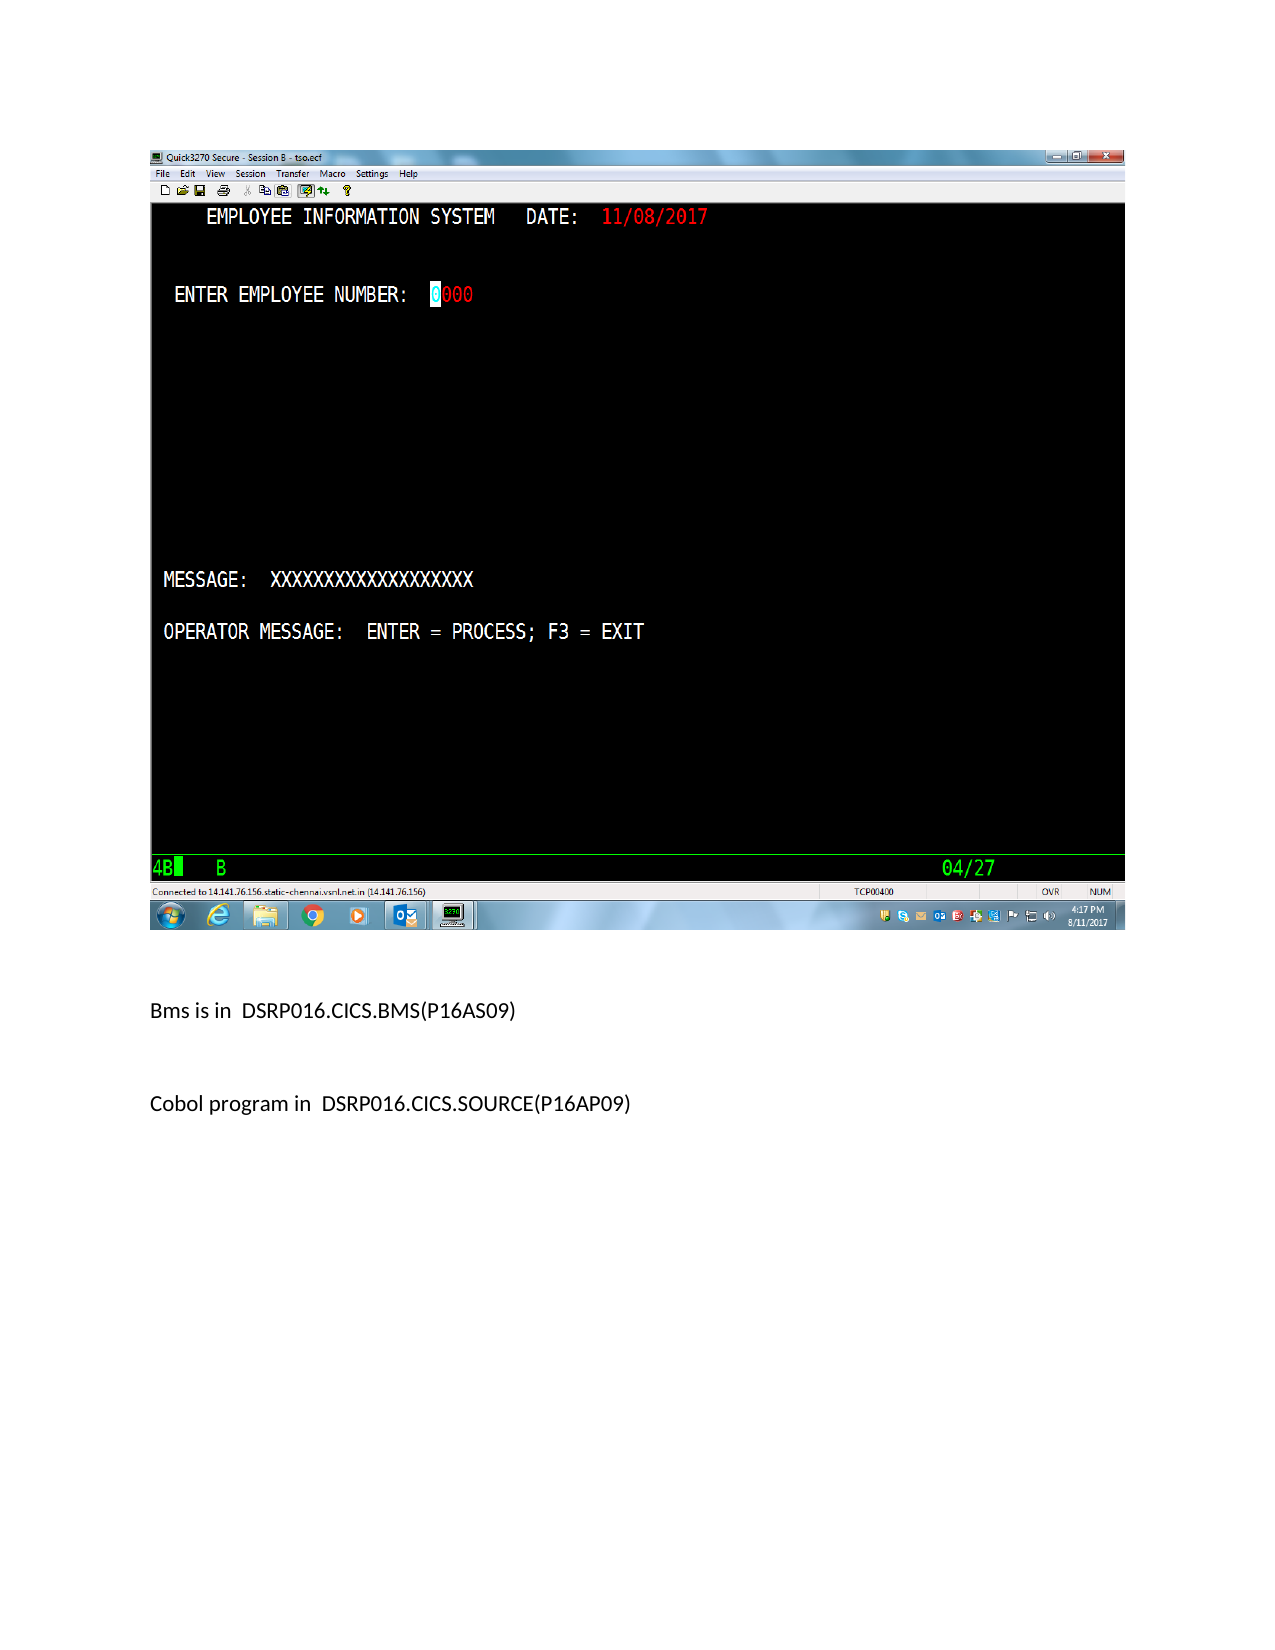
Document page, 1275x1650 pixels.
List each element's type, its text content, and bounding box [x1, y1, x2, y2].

picture [150, 150, 1125, 930]
text Bms is in DSRP016.CICS.BMS(P16AS09) [150, 996, 1125, 1024]
text Cobol program in DSRP016.CICS.SOURCE(P16AP09) [150, 1089, 1125, 1117]
